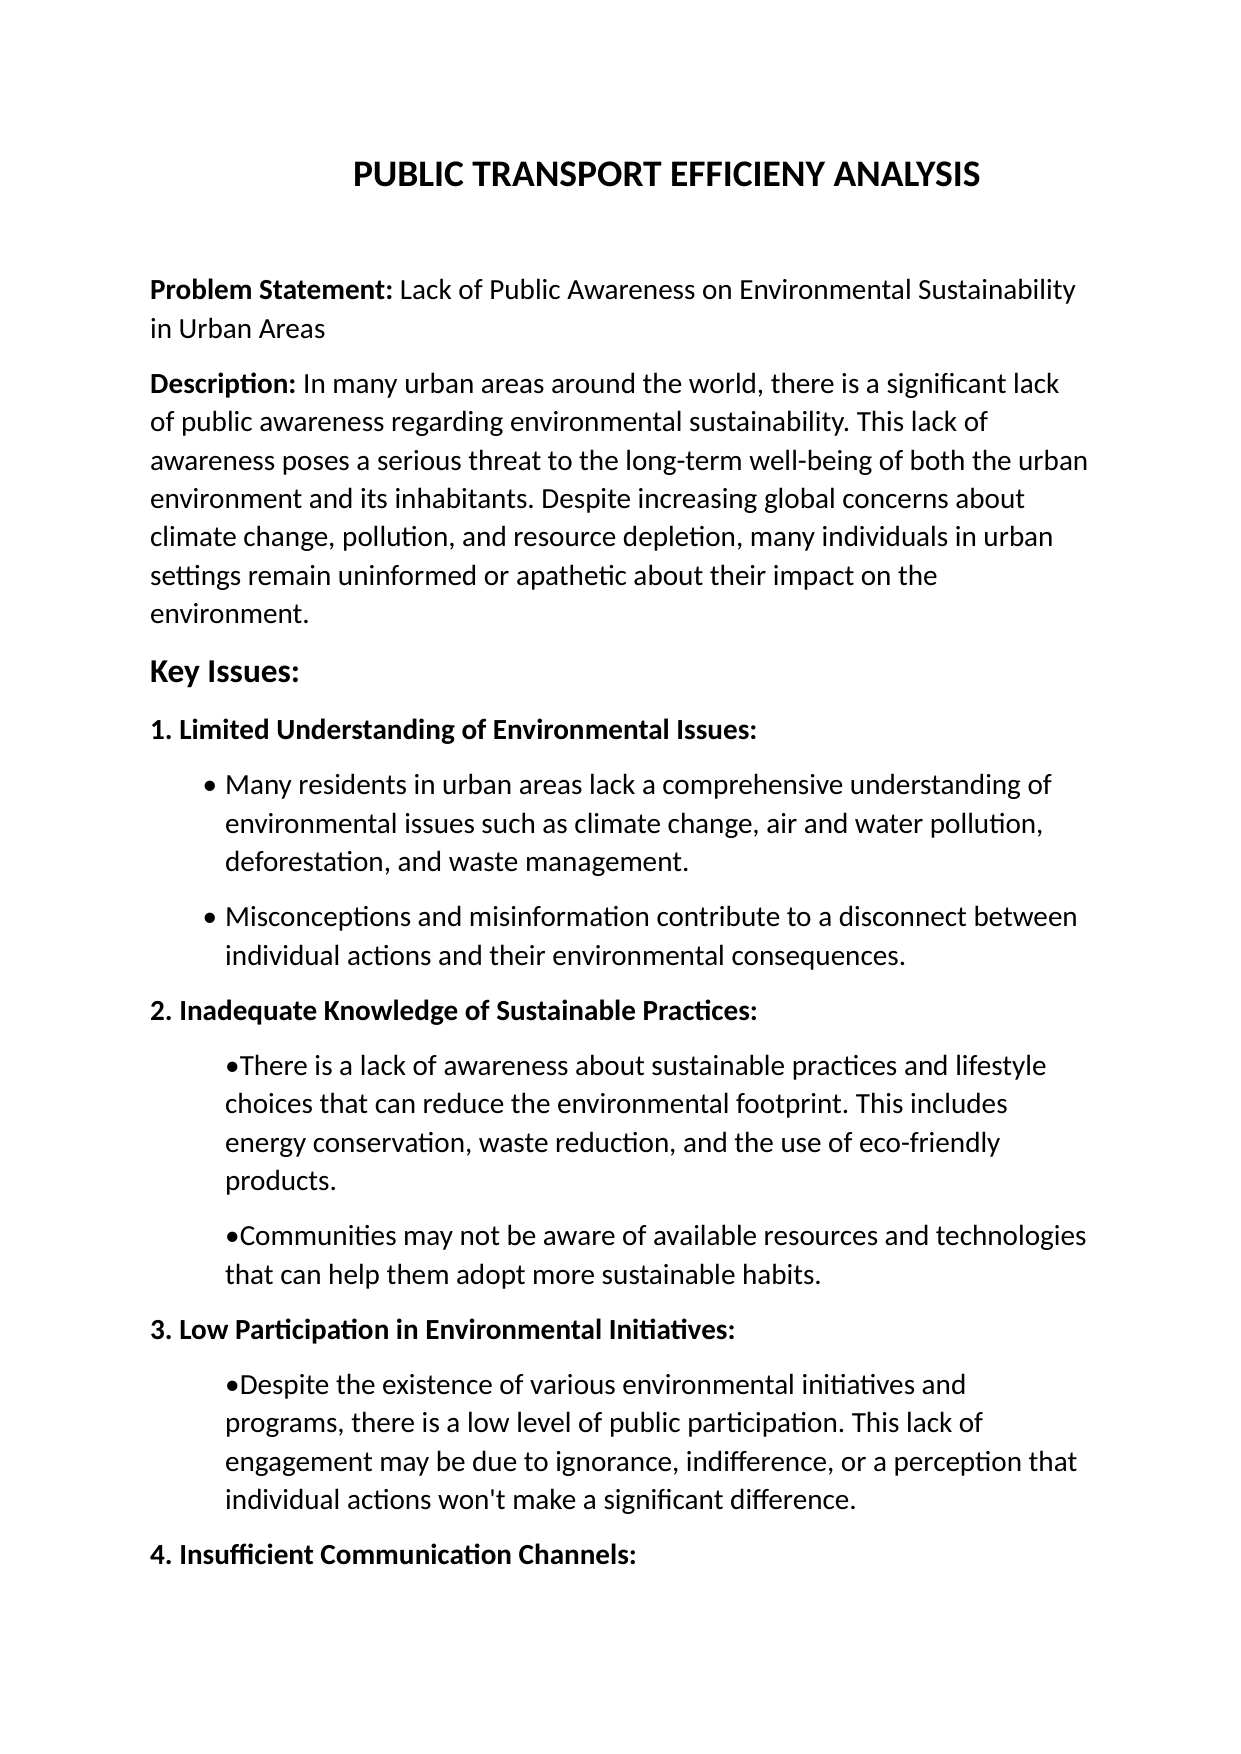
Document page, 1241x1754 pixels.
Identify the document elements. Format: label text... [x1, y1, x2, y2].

text Key Issues: [150, 651, 1090, 691]
text •Communities may not be aware of available resources and technologies that can help them adopt more sustainable habits. [225, 1217, 1090, 1291]
text PUBLIC TRANSPORT EFFICIENY ANALYSIS [150, 150, 1090, 196]
text 3. Low Participation in Environmental Initiatives: [150, 1311, 1090, 1346]
text •Despite the existence of various environmental initiatives and programs, there is a low level of public participation. This lack of engagement may be due to ignorance, indifference, or a perception that individual actions won't make a significant difference. [225, 1366, 1090, 1517]
text 1. Limited Understanding of Environmental Issues: [150, 711, 1090, 747]
text • Many residents in urban areas lack a comprehensive understanding of environmental issues such as climate change, air and water pollution, deforestation, and waste management. [202, 766, 1090, 879]
text Description: In many urban areas around the world, there is a significant lack of public awareness regarding environmental sustainability. This lack of awareness poses a serious threat to the long-term well-being of both the urban environment and its inhabitants. Despite increasing global concerns about climate change, pollution, and resource depletion, many individuals in urban settings remain uninformed or apathetic about their impact on the environment. [150, 365, 1090, 631]
text 2. Inadequate Knowledge of Sustainable Practices: [150, 992, 1090, 1027]
text •There is a lack of awareness about sustainable practices and lifestyle choices that can reduce the environmental footprint. This includes energy conservation, waste reduction, and the use of eco-friendly products. [225, 1047, 1090, 1198]
text • Misconceptions and misinformation contribute to a disconnect between individual actions and their environmental consequences. [202, 898, 1090, 972]
text Problem Statement: Lack of Public Awareness on Environmental Sustainability in Urban Areas [150, 271, 1090, 345]
text 4. Insufficient Communication Channels: [150, 1536, 1090, 1572]
